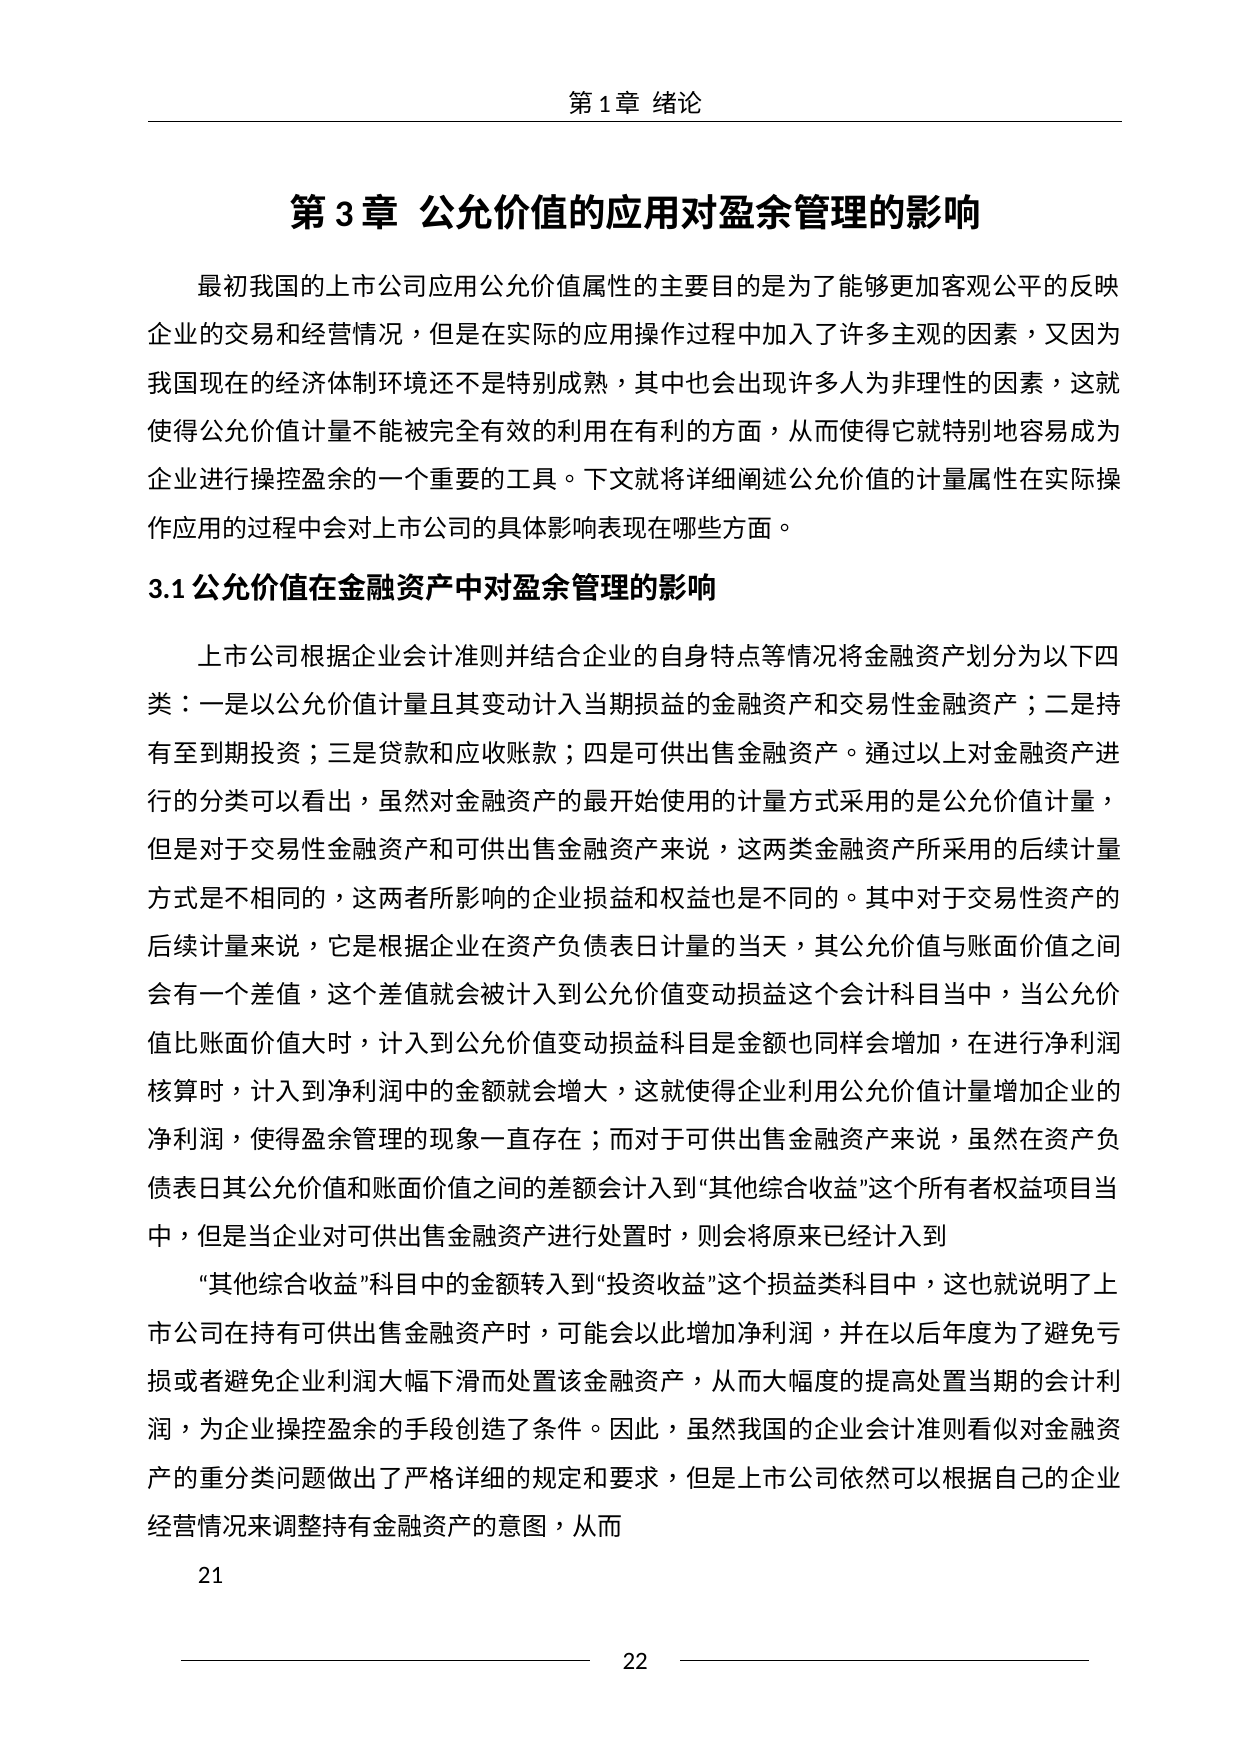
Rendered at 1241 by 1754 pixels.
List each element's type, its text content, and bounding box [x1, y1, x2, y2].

subtitle 第3章 公允价值的应用对盈余管理的影响 [148, 185, 1122, 237]
text 上市公司根据企业会计准则并结合企业的自身特点等情况将金融资产划分为以下四类：一是以公允价值计量且其变动计入当期损益的金融资产和交易性金融资产；二是持有至到期投资；三是贷款和应收账款；四是可供出售金融资产。通过以上对金融资产进行的分类可以看出，虽然对金融资产的最开始使用的计量方式采用的是公允价值计量，但是对于交易性金融资产和可供出售金融资产来说，这两类金融资产所采用的后续计量方式是不相同的，这两者所影响的企业损益和权益也是不同的。其中对于交易性资产的后续计量来说，它是根据企业在资产负债表日计量的当天，其公允价值与账面价值之间会有一个差值，这个差值就会被计入到公允价值变动损益这个会计科目当中，当公允价值比账面价值大时，计入到公允价值变动损益科目是金额也同样会增加，在进行净利润核算时，计入到净利润中的金额就会增大，这就使得企业利用公允价值计量增加企业的净利润，使得盈余管理的现象一直存在；而对于可供出售金融资产来说，虽然在资产负债表日其公允价值和账面价值之间的差额会计入到“其他综合收益”这个所有者权益项目当中，但是当企业对可供出售金融资产进行处置时，则会将原来已经计入到 [148, 623, 1122, 1252]
subtitle 3.1 公允价值在金融资产中对盈余管理的影响 [148, 567, 1122, 607]
text 最初我国的上市公司应用公允价值属性的主要目的是为了能够更加客观公平的反映企业的交易和经营情况，但是在实际的应用操作过程中加入了许多主观的因素，又因为我国现在的经济体制环境还不是特别成熟，其中也会出现许多人为非理性的因素，这就使得公允价值计量不能被完全有效的利用在有利的方面，从而使得它就特别地容易成为企业进行操控盈余的一个重要的工具。下文就将详细阐述公允价值的计量属性在实际操作应用的过程中会对上市公司的具体影响表现在哪些方面。 [148, 253, 1122, 543]
text 21 [148, 1542, 1122, 1590]
text “其他综合收益”科目中的金额转入到“投资收益”这个损益类科目中，这也就说明了上市公司在持有可供出售金融资产时，可能会以此增加净利润，并在以后年度为了避免亏损或者避免企业利润大幅下滑而处置该金融资产，从而大幅度的提高处置当期的会计利润，为企业操控盈余的手段创造了条件。因此，虽然我国的企业会计准则看似对金融资产的重分类问题做出了严格详细的规定和要求，但是上市公司依然可以根据自己的企业经营情况来调整持有金融资产的意图，从而 [148, 1252, 1122, 1542]
